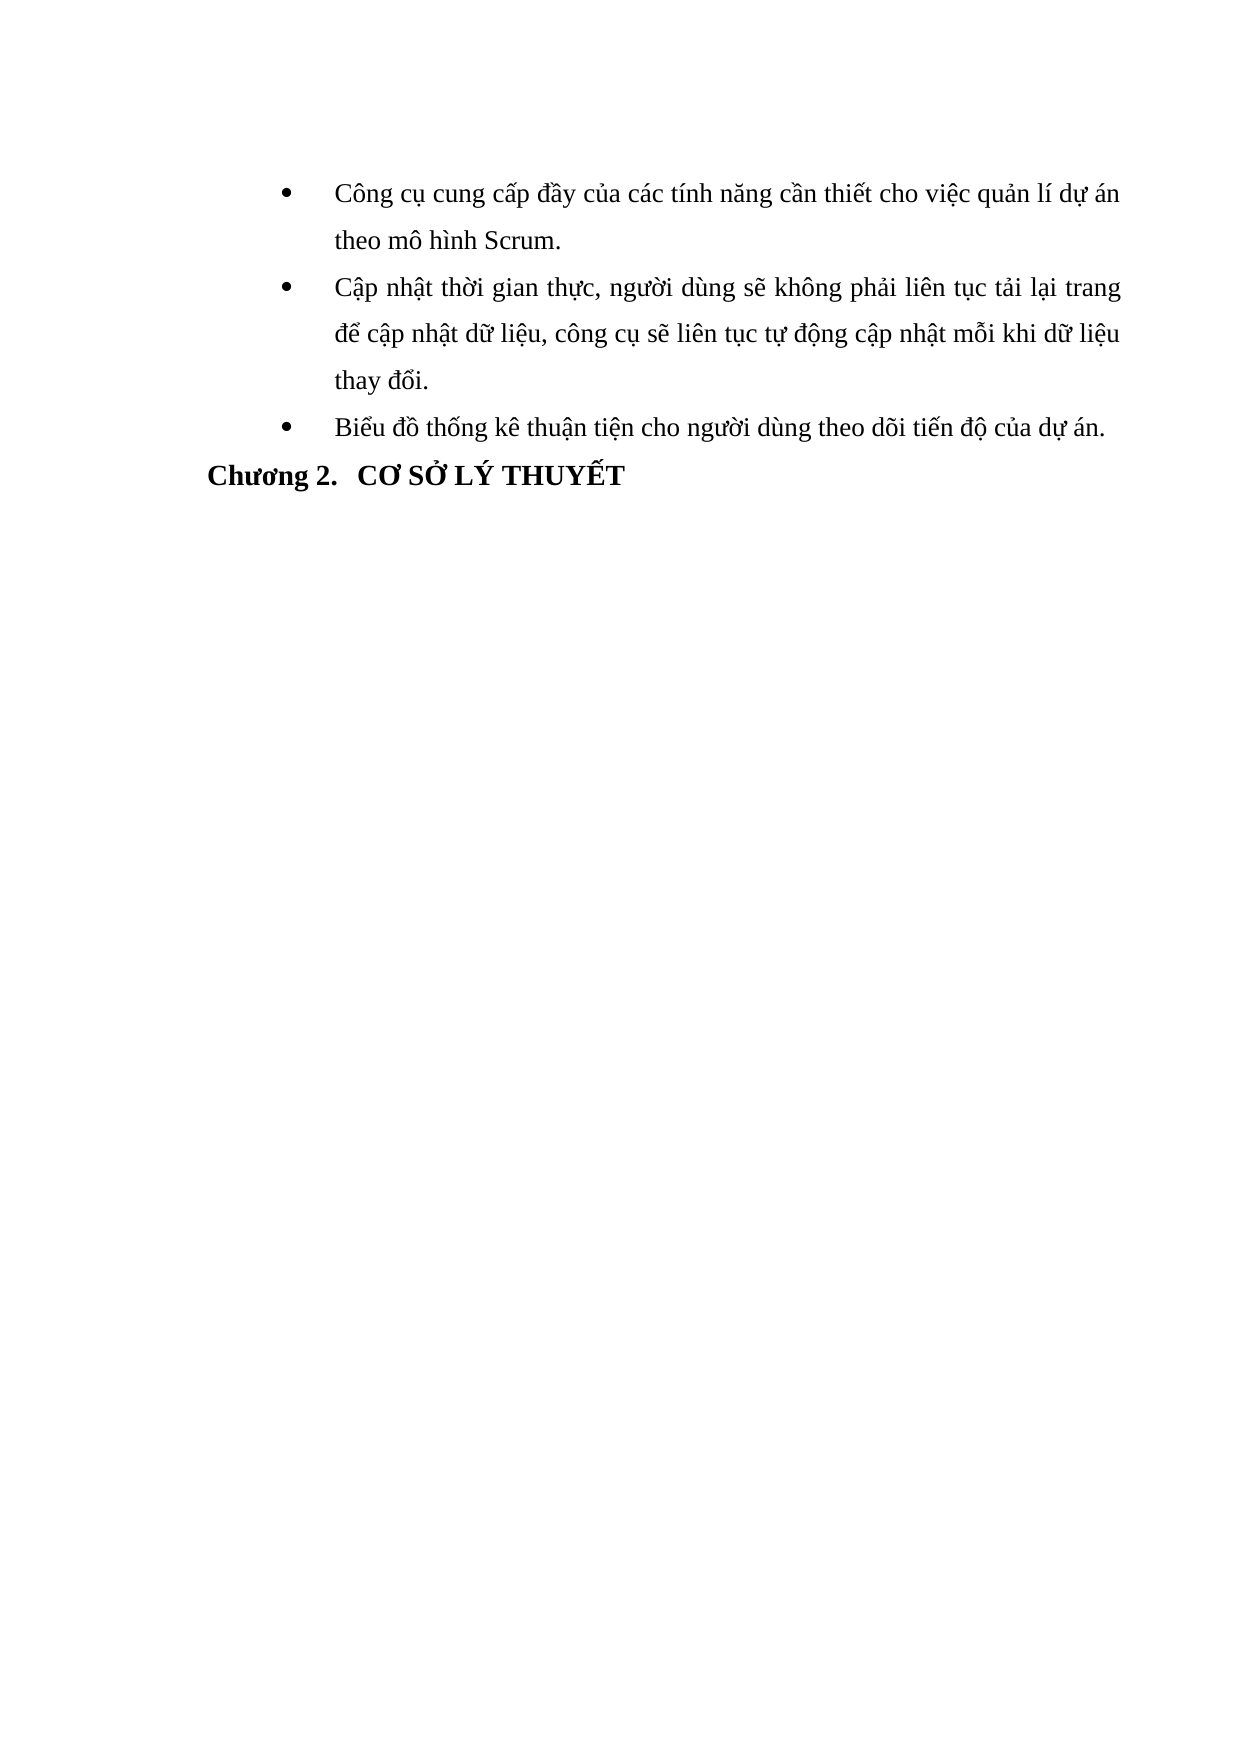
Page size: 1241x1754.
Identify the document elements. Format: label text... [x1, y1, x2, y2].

list Cập nhật thời gian thực, người dùng sẽ không phải liên tục tải lại trang để cập nhật dữ liệu, công cụ sẽ liên tục tự động cập nhật mỗi khi dữ liệu thay đổi. [282, 271, 1122, 395]
list Biểu đồ thống kê thuận tiện cho người dùng theo dõi tiến độ của dự án. [282, 411, 1122, 442]
list Công cụ cung cấp đầy của các tính năng cần thiết cho việc quản lí dự án theo mô hình Scrum. [282, 177, 1122, 255]
list CƠ SỞ LÝ THUYẾT [207, 458, 1122, 491]
